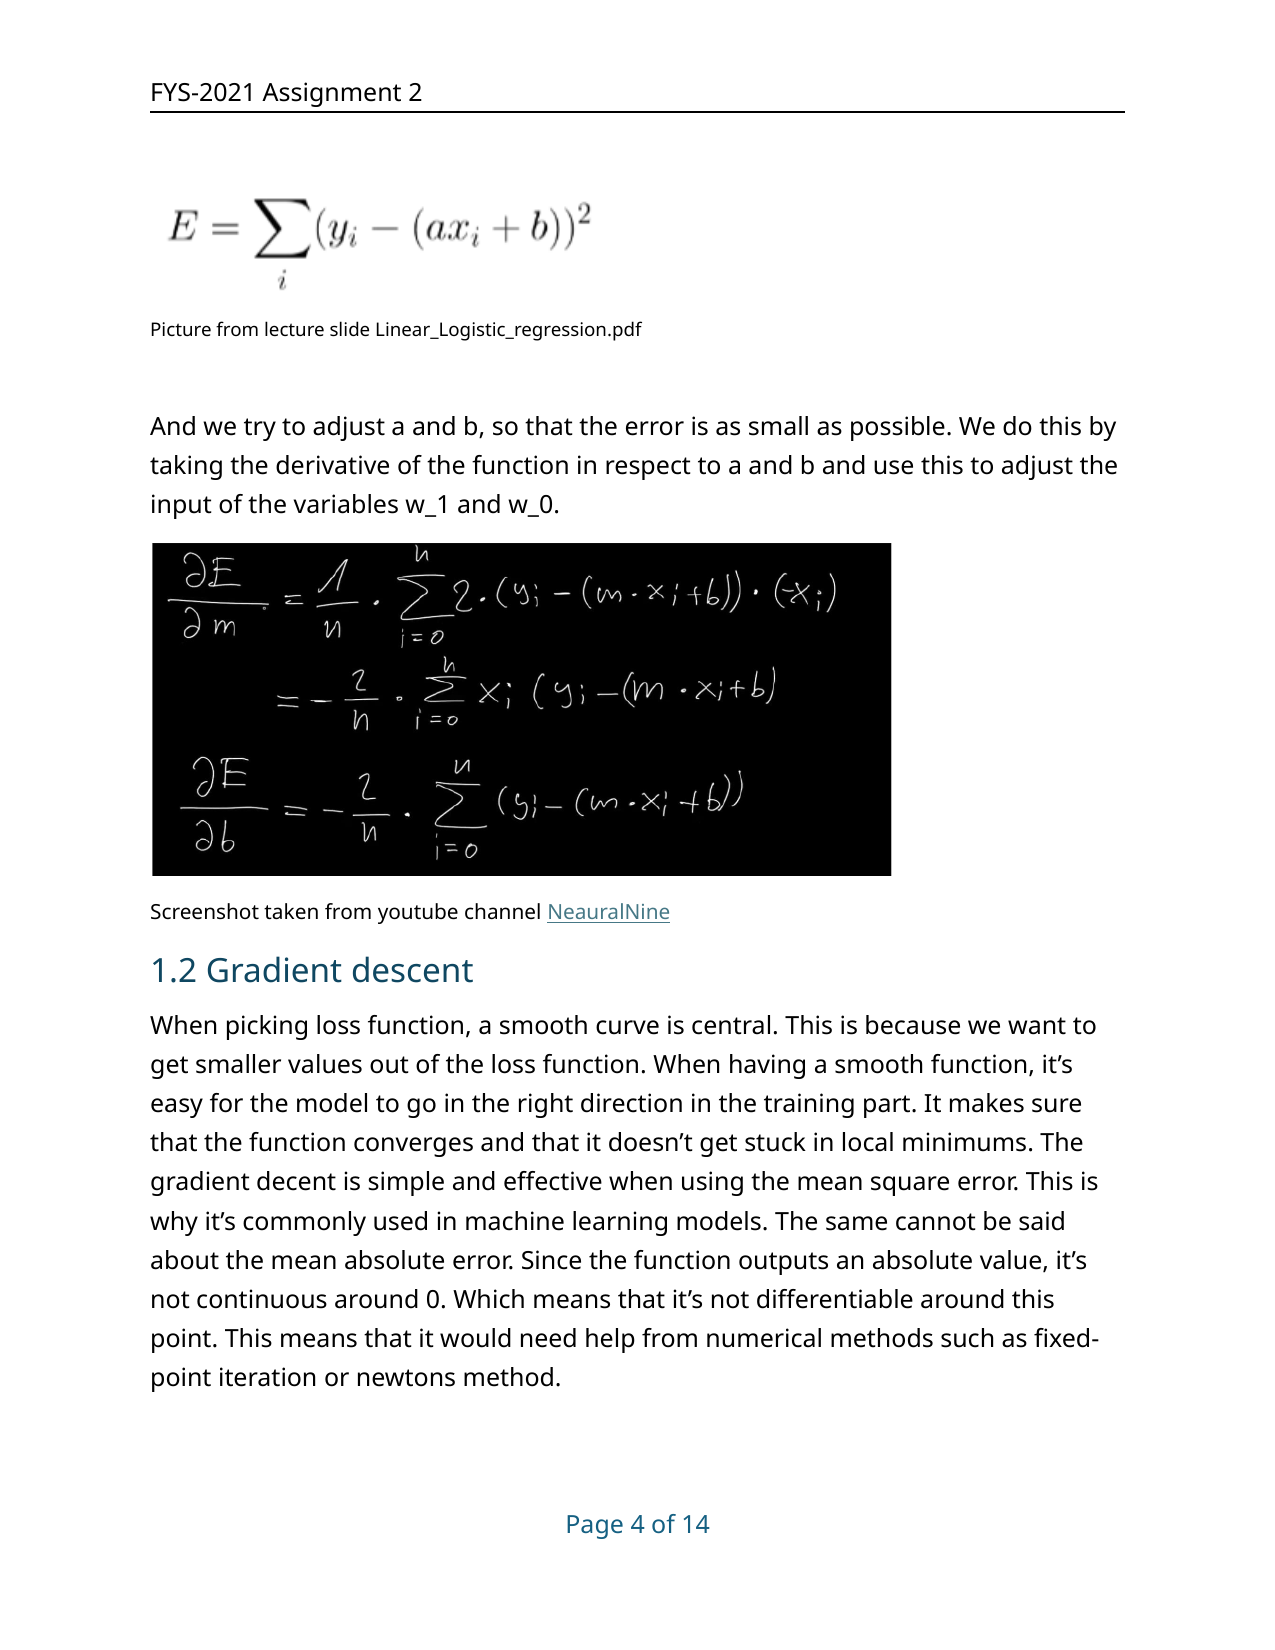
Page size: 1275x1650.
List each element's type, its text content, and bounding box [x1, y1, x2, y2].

text And we try to adjust a and b, so that the error is as small as possible. We do this by taking the derivative of the function in respect to a and b and use this to adjust the input of the variables w_1 and w_0. [150, 408, 1125, 521]
picture [150, 542, 892, 876]
text Picture from lecture slide Linear_Logistic_regression.pdf [150, 317, 1125, 342]
text When picking loss function, a smooth curve is central. This is because we want to get smaller values out of the loss function. When having a smooth function, it’s easy for the model to go in the right direction in the training part. It makes sure that the function converges and that it doesn’t get stuck in local minimums. The gradient decent is simple and effective when using the mean square error. This is why it’s commonly used in machine learning models. The same cannot be said about the mean absolute error. Since the function outputs an absolute value, it’s not continuous around 0. Which means that it’s not differentiable around this point. This means that it would need help from numerical methods such as fixed-point iteration or newtons method. [150, 1007, 1125, 1394]
subtitle 1.2 Gradient descent [150, 947, 1125, 992]
picture [150, 180, 621, 295]
text Screenshot taken from youtube channel NeauralNine [150, 897, 1125, 926]
